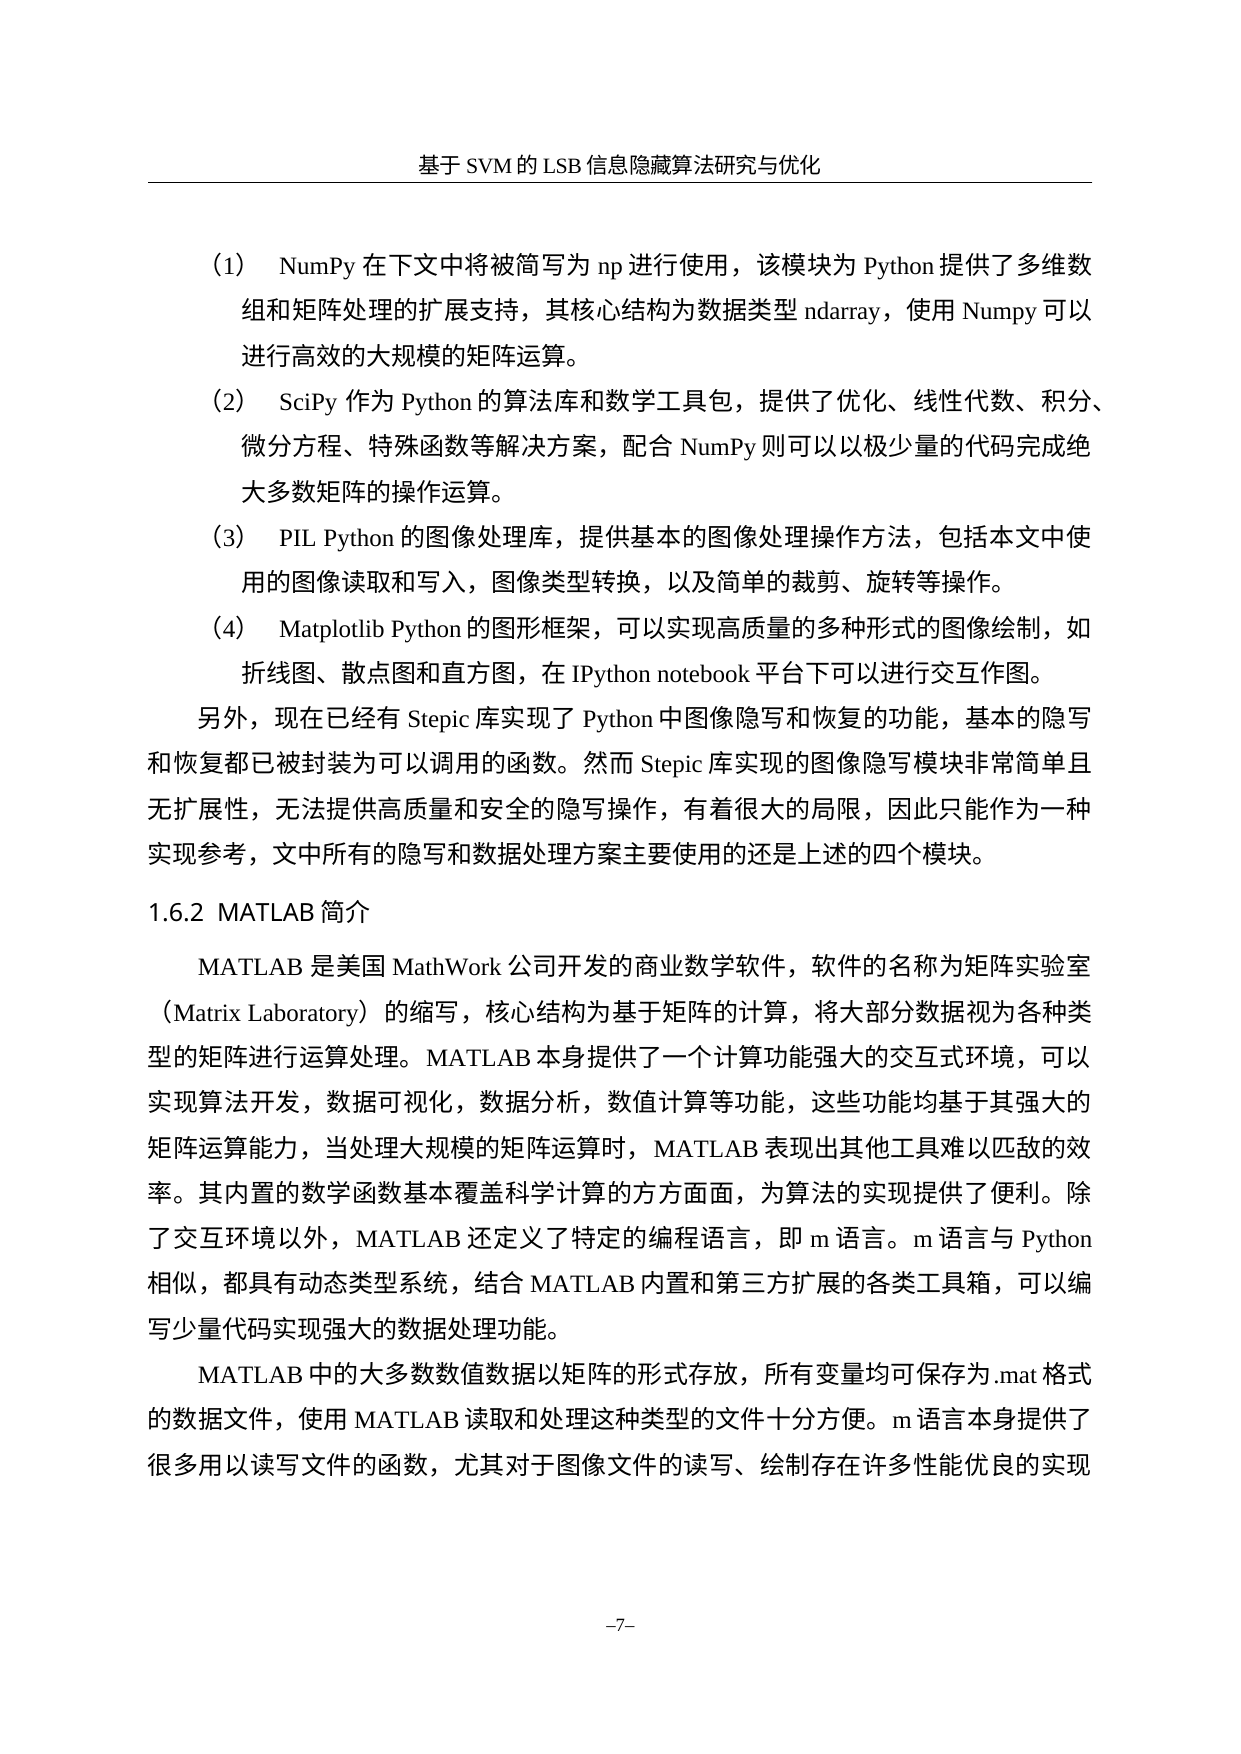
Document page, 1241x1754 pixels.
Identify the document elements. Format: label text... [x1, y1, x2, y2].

list PIL Python的图像处理库，提供基本的图像处理操作方法，包括本文中使用的图像读取和写入，图像类型转换，以及简单的裁剪、旋转等操作。 [198, 517, 1092, 599]
text MATLAB 是美国MathWork公司开发的商业数学软件，软件的名称为矩阵实验室（Matrix Laboratory）的缩写，核心结构为基于矩阵的计算，将大部分数据视为各种类型的矩阵进行运算处理。MATLAB本身提供了一个计算功能强大的交互式环境，可以实现算法开发，数据可视化，数据分析，数值计算等功能，这些功能均基于其强大的矩阵运算能力，当处理大规模的矩阵运算时，MATLAB表现出其他工具难以匹敌的效率。其内置的数学函数基本覆盖科学计算的方方面面，为算法的实现提供了便利。除了交互环境以外，MATLAB还定义了特定的编程语言，即m语言。m语言与Python相似，都具有动态类型系统，结合MATLAB内置和第三方扩展的各类工具箱，可以编写少量代码实现强大的数据处理功能。 [148, 947, 1092, 1346]
list Matplotlib Python的图形框架，可以实现高质量的多种形式的图像绘制，如折线图、散点图和直方图，在IPython notebook平台下可以进行交互作图。 [198, 608, 1092, 689]
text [148, 1354, 1092, 1481]
text 另外，现在已经有Stepic库实现了Python中图像隐写和恢复的功能，基本的隐写和恢复都已被封装为可以调用的函数。然而Stepic库实现的图像隐写模块非常简单且无扩展性，无法提供高质量和安全的隐写操作，有着很大的局限，因此只能作为一种实现参考，文中所有的隐写和数据处理方案主要使用的还是上述的四个模块。 [148, 699, 1092, 871]
list SciPy 作为Python的算法库和数学工具包，提供了优化、线性代数、积分、微分方程、特殊函数等解决方案，配合NumPy则可以以极少量的代码完成绝大多数矩阵的操作运算。 [198, 381, 1092, 508]
subtitle 1.6.2 MATLAB简介 [148, 892, 1092, 929]
list NumPy 在下文中将被简写为np进行使用，该模块为Python提供了多维数组和矩阵处理的扩展支持，其核心结构为数据类型ndarray，使用Numpy可以进行高效的大规模的矩阵运算。 [198, 246, 1092, 372]
